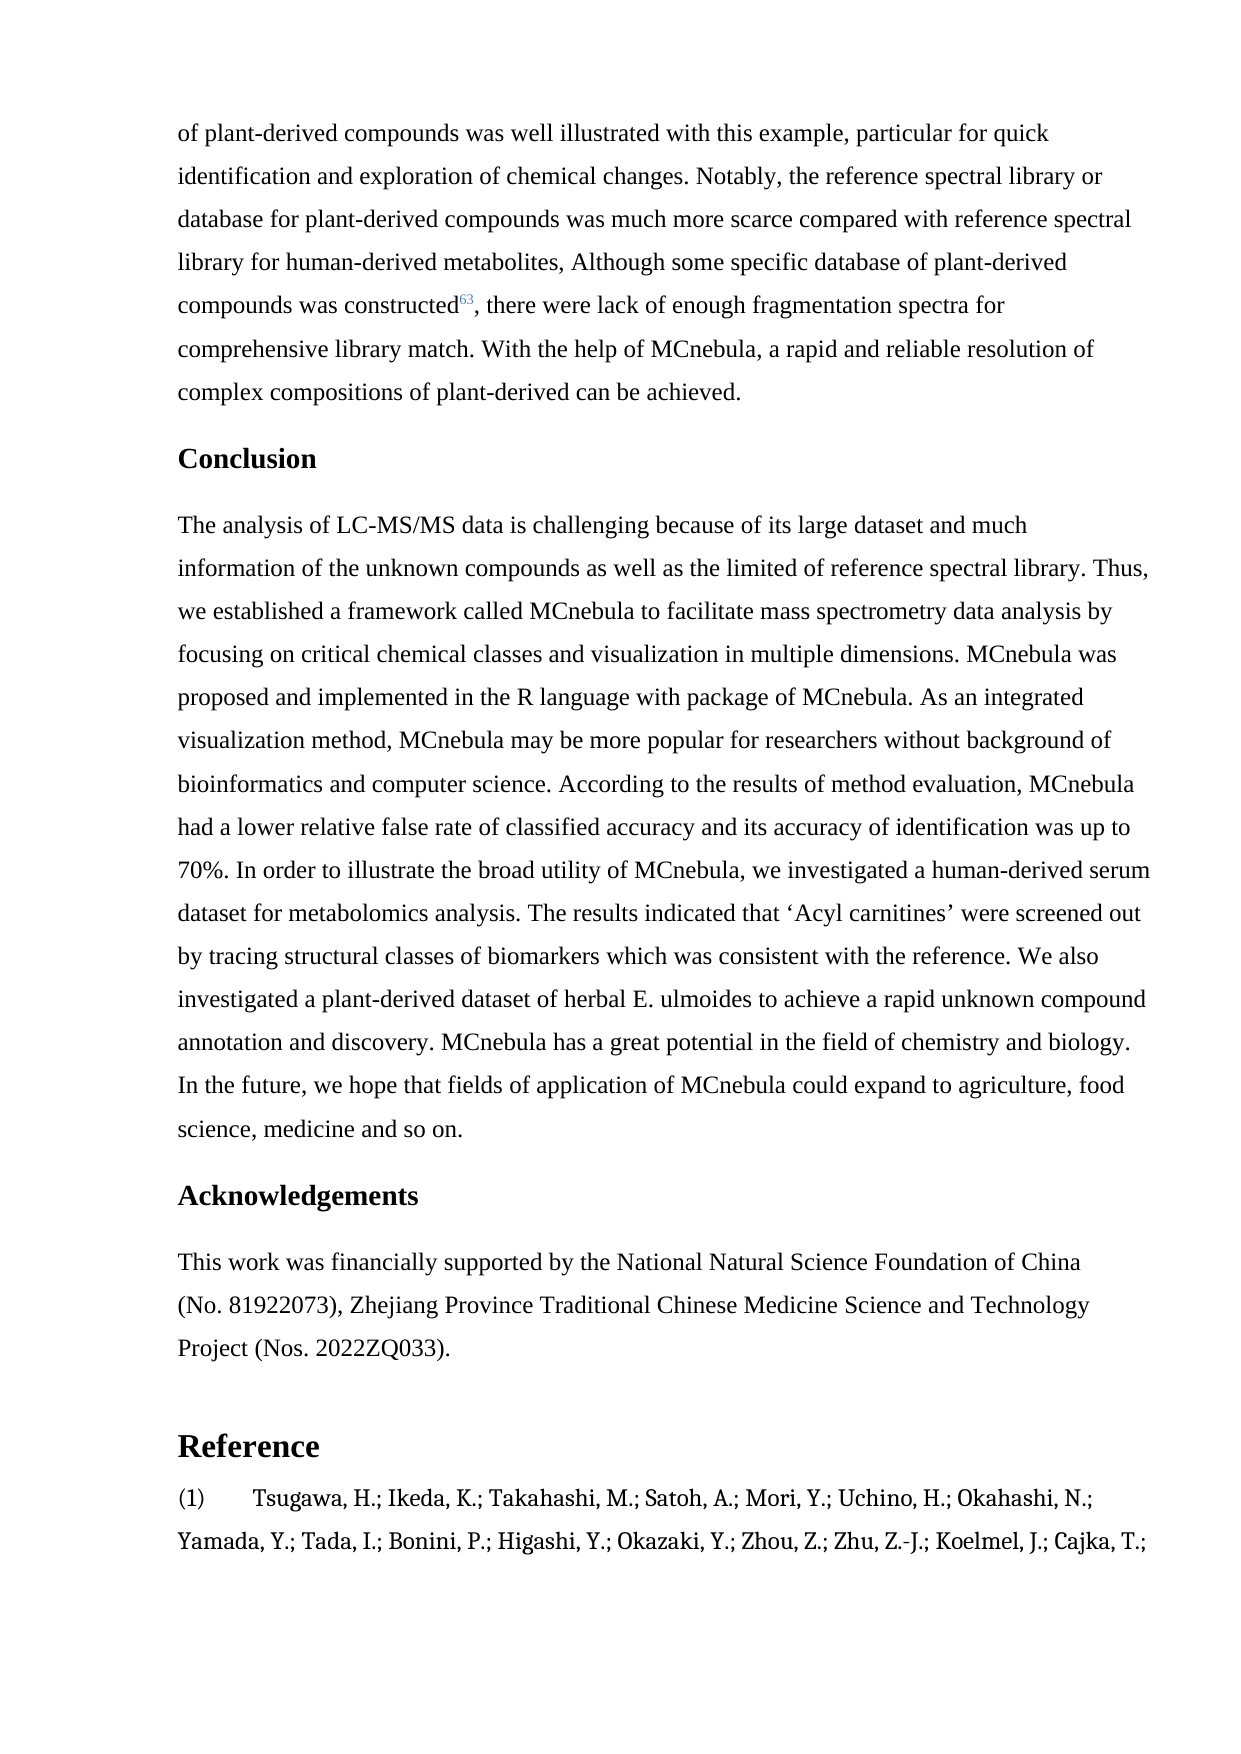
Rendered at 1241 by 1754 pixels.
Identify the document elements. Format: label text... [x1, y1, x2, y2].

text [177, 1483, 1152, 1555]
subtitle Reference [177, 1426, 1152, 1464]
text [177, 118, 1152, 406]
text The analysis of LC-MS/MS data is challenging because of its large dataset and much information of the unknown compounds as well as the limited of reference spectral library. Thus, we established a framework called MCnebula to facilitate mass spectrometry data analysis by focusing on critical chemical classes and visualization in multiple dimensions. MCnebula was proposed and implemented in the R language with package of MCnebula. As an integrated visualization method, MCnebula may be more popular for researchers without background of bioinformatics and computer science. According to the results of method evaluation, MCnebula had a lower relative false rate of classified accuracy and its accuracy of identification was up to 70%. In order to illustrate the broad utility of MCnebula, we investigated a human-derived serum dataset for metabolomics analysis. The results indicated that ‘Acyl carnitines’ were screened out by tracing structural classes of biomarkers which was consistent with the reference. We also investigated a plant-derived dataset of herbal E. ulmoides to achieve a rapid unknown compound annotation and discovery. MCnebula has a great potential in the field of chemistry and biology. In the future, we hope that fields of application of MCnebula could expand to agriculture, food science, medicine and so on. [177, 510, 1152, 1142]
subtitle Acknowledgements [177, 1178, 1152, 1211]
text This work was financially supported by the National Natural Science Foundation of China (No. 81922073), Zhejiang Province Traditional Chinese Medicine Science and Technology Project (Nos. 2022ZQ033). [177, 1247, 1152, 1362]
subtitle Conclusion [177, 441, 1152, 474]
